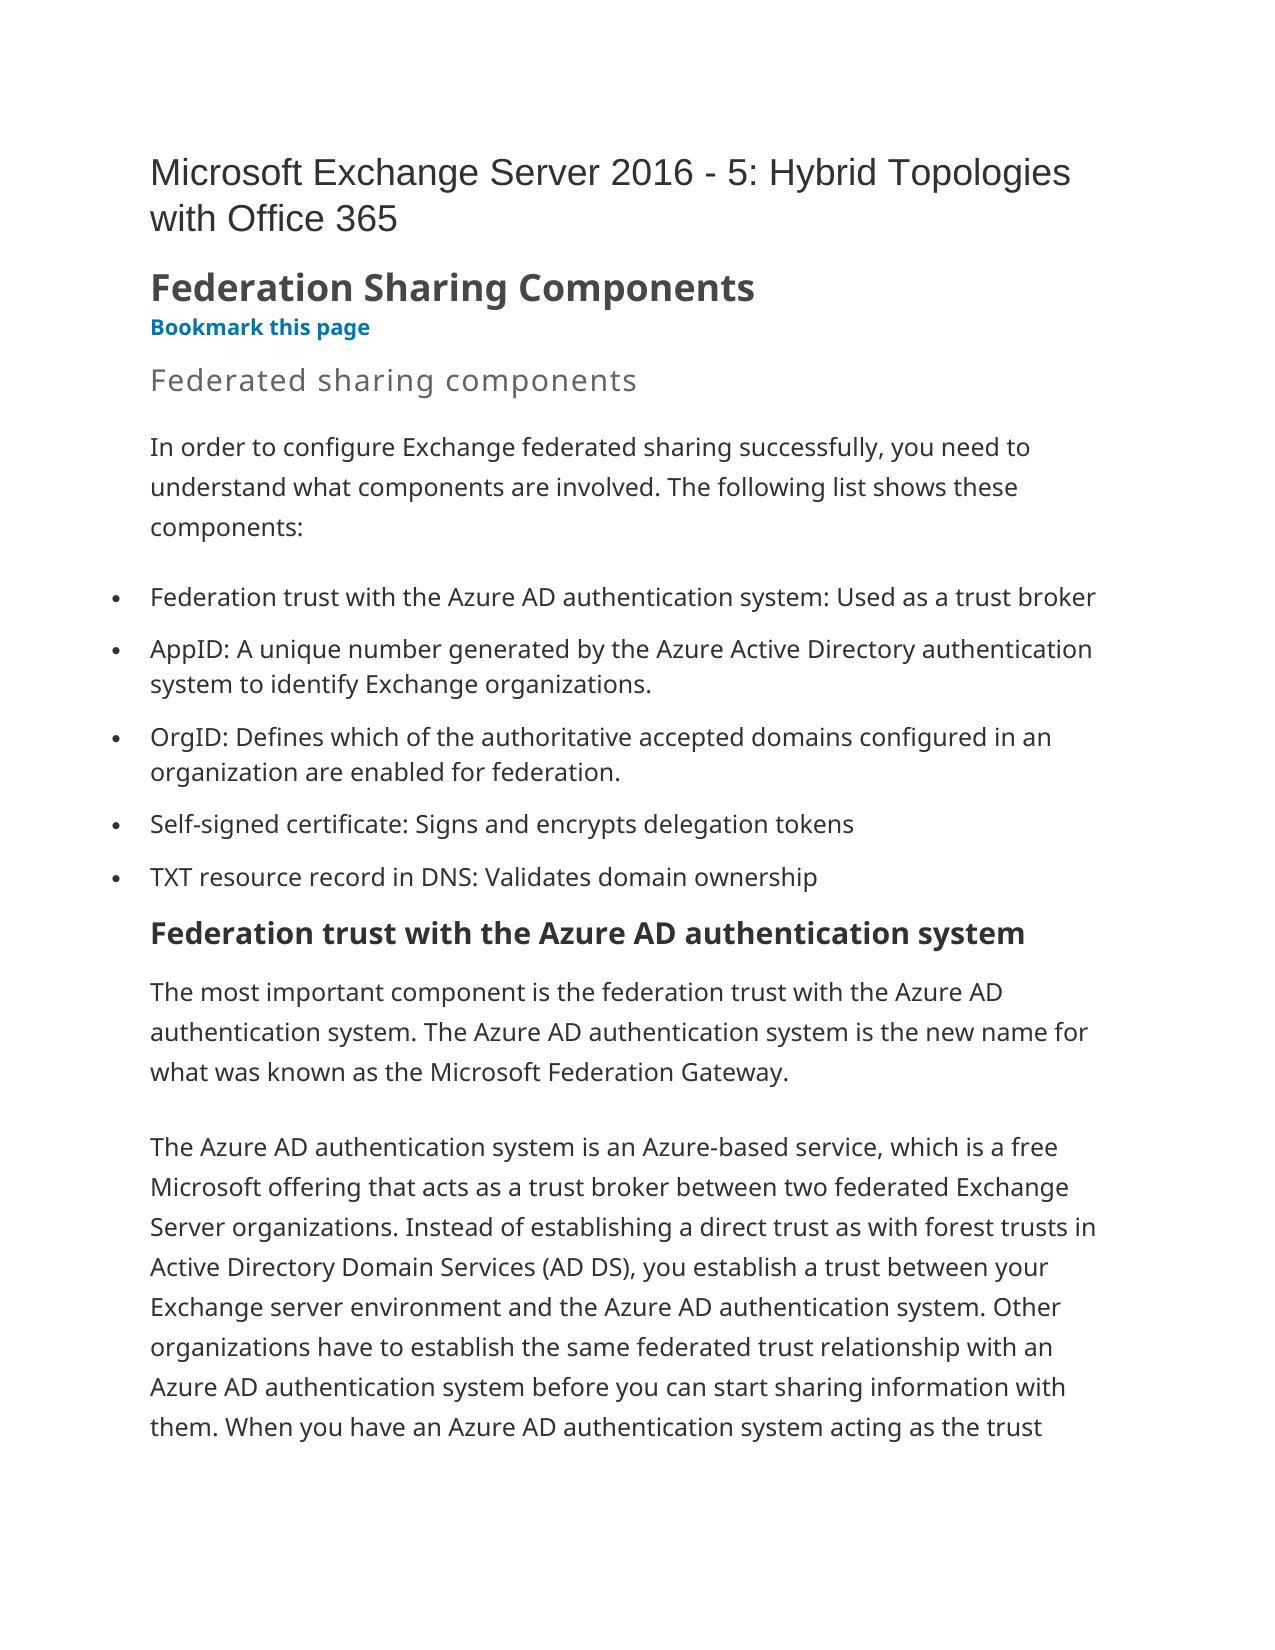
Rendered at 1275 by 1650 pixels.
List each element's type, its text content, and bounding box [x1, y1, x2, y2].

text Microsoft Exchange Server 2016 - 5: Hybrid Topologies with Office 365 [150, 150, 1125, 240]
text Federation trust with the Azure AD authentication system [150, 911, 1125, 953]
text In order to configure Exchange federated sharing successfully, you need to understand what components are involved. The following list shows these components: [150, 423, 1125, 543]
text The most important component is the federation trust with the Azure AD authentication system. The Azure AD authentication system is the new name for what was known as the Microsoft Federation Gateway. [150, 969, 1125, 1089]
text Federated sharing components [150, 359, 1125, 400]
list AppID: A unique number generated by the Azure Active Directory authentication system to identify Exchange organizations. [112, 631, 1125, 701]
list Federation trust with the Azure AD authentication system: Used as a trust broker [112, 578, 1125, 613]
text Bookmark this page [150, 312, 1125, 342]
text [150, 1124, 1125, 1444]
list TXT resource record in DNS: Validates domain ownership [112, 858, 1125, 893]
text Federation Sharing Components [150, 260, 1125, 312]
list Self-signed certificate: Signs and encrypts delegation tokens [112, 806, 1125, 841]
list OrgID: Defines which of the authoritative accepted domains configured in an organization are enabled for federation. [112, 718, 1125, 788]
